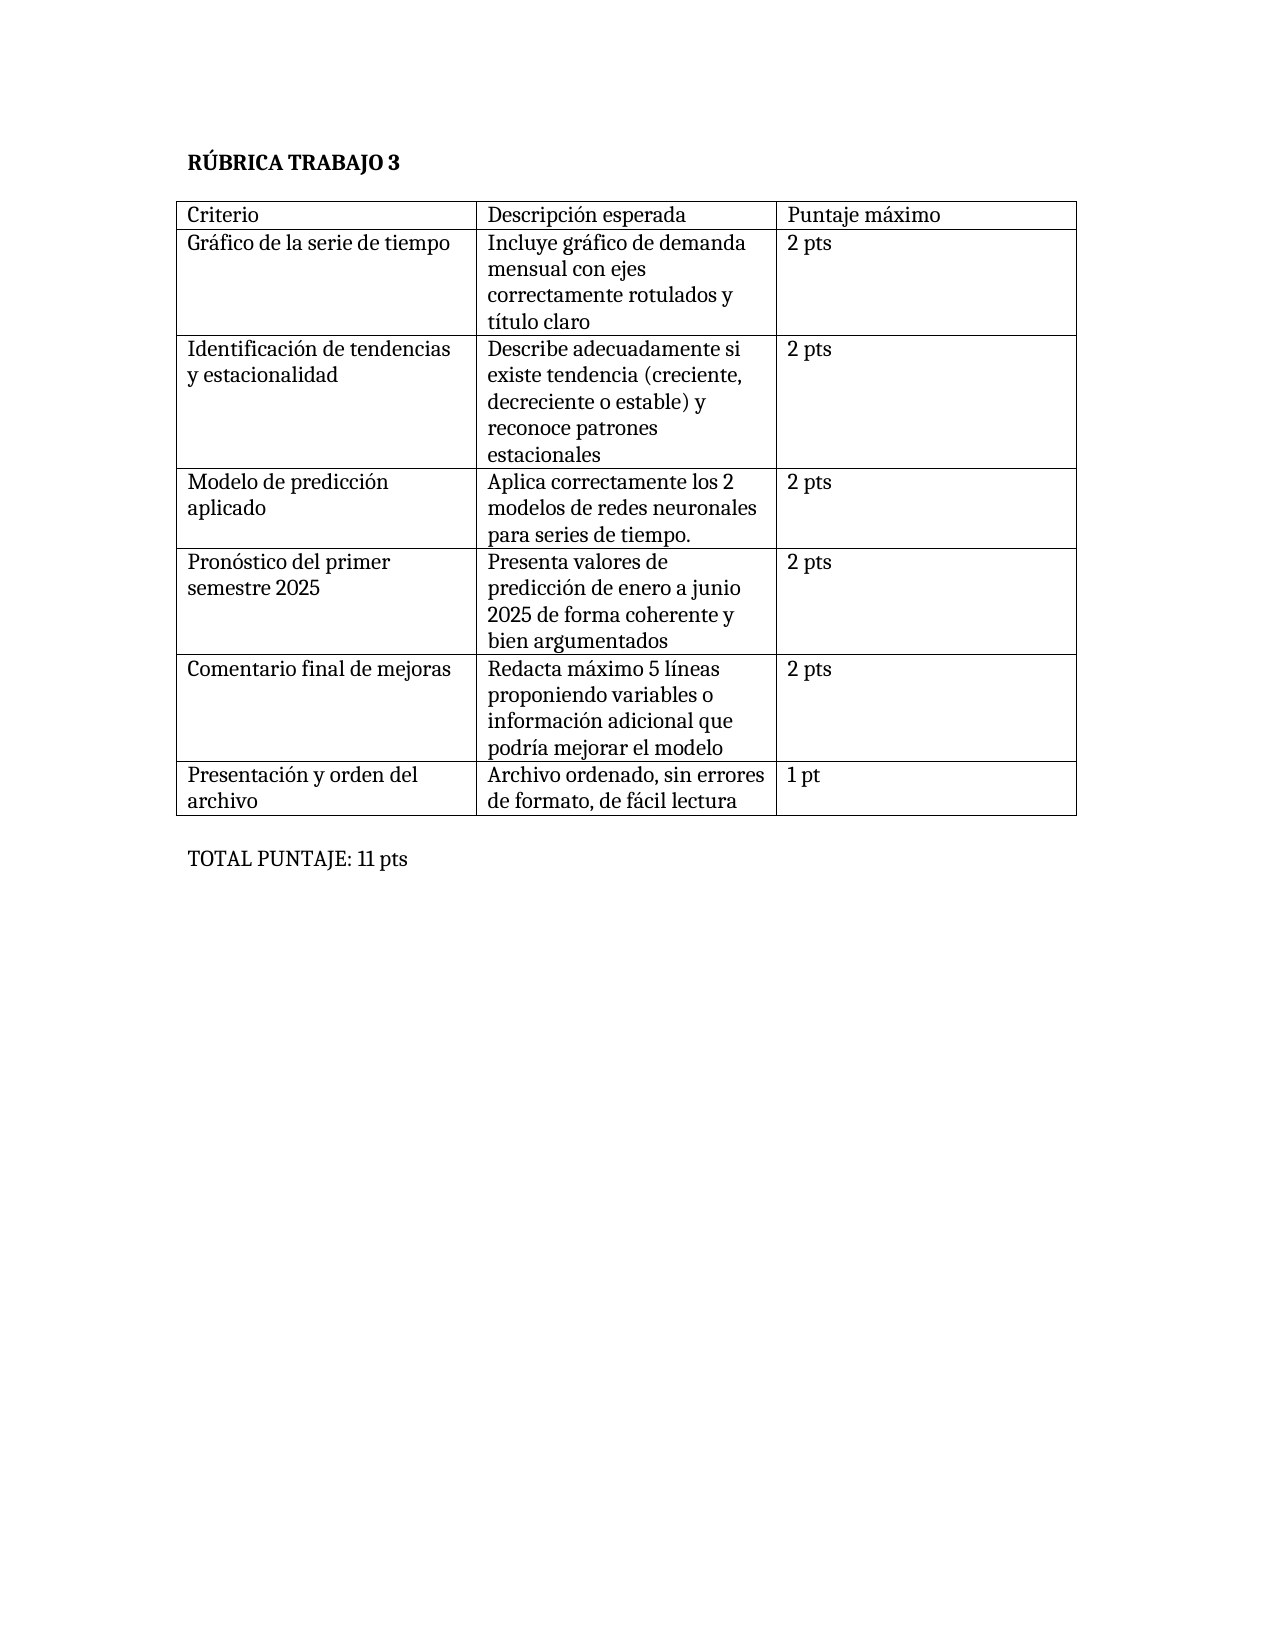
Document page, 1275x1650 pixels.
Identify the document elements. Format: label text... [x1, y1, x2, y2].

table_cell Comentario final de mejoras [177, 655, 476, 761]
table_cell 2 pts [777, 469, 1076, 548]
table_cell Modelo de predicción aplicado [177, 469, 476, 548]
table_header Criterio [177, 202, 476, 228]
text RÚBRICA TRABAJO 3 [187, 150, 1087, 176]
table_cell 2 pts [777, 336, 1076, 468]
table_cell 2 pts [777, 549, 1076, 654]
table_cell Identificación de tendencias y estacionalidad [177, 336, 476, 468]
text TOTAL PUNTAJE: 11 pts [187, 816, 1087, 872]
table_cell Aplica correctamente los 2 modelos de redes neuronales para series de tiempo. [477, 469, 776, 548]
table_cell Describe adecuadamente si existe tendencia (creciente, decreciente o estable) y reconoce patrones estacionales [477, 336, 776, 468]
table_cell Presentación y orden del archivo [177, 762, 476, 814]
table_cell Redacta máximo 5 líneas proponiendo variables o información adicional que podría mejorar el modelo [477, 655, 776, 761]
table_cell Pronóstico del primer semestre 2025 [177, 549, 476, 654]
table_cell Archivo ordenado, sin errores de formato, de fácil lectura [477, 762, 776, 814]
table_header Puntaje máximo [777, 202, 1076, 228]
table_cell Presenta valores de predicción de enero a junio 2025 de forma coherente y bien argumentados [477, 549, 776, 654]
table_cell Incluye gráfico de demanda mensual con ejes correctamente rotulados y título claro [477, 230, 776, 335]
table_cell 2 pts [777, 230, 1076, 335]
table_cell 1 pt [777, 762, 1076, 814]
table_cell 2 pts [777, 655, 1076, 761]
table_cell Gráfico de la serie de tiempo [177, 230, 476, 335]
table_header Descripción esperada [477, 202, 776, 228]
